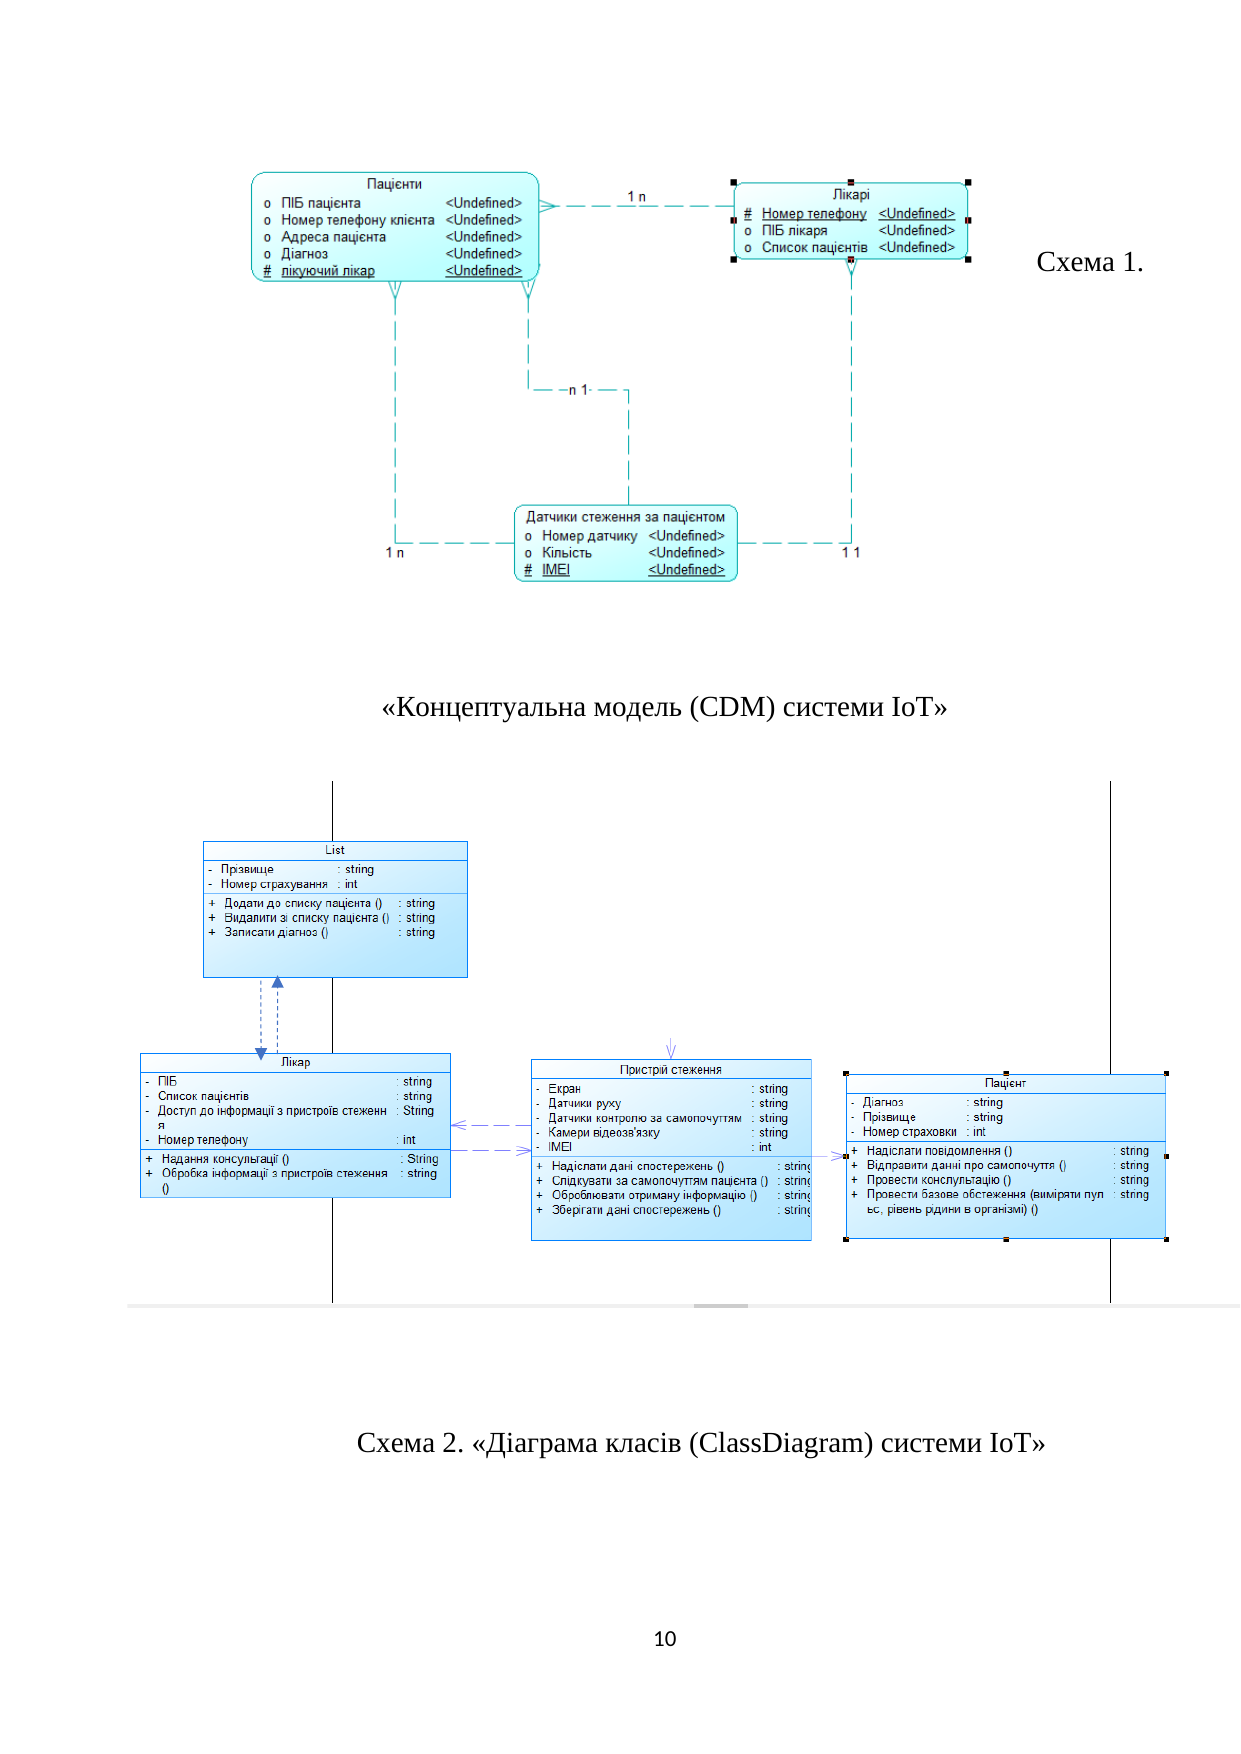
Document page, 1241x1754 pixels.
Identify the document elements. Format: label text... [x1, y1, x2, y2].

picture [127, 781, 1241, 1308]
text Схема 2. «Діаграма класів (ClassDiagram) системи IoT» [177, 1425, 1152, 1458]
text Схема 1. «Концептуальна модель (CDM) системи IoT» [177, 244, 1152, 722]
picture [230, 119, 1011, 689]
